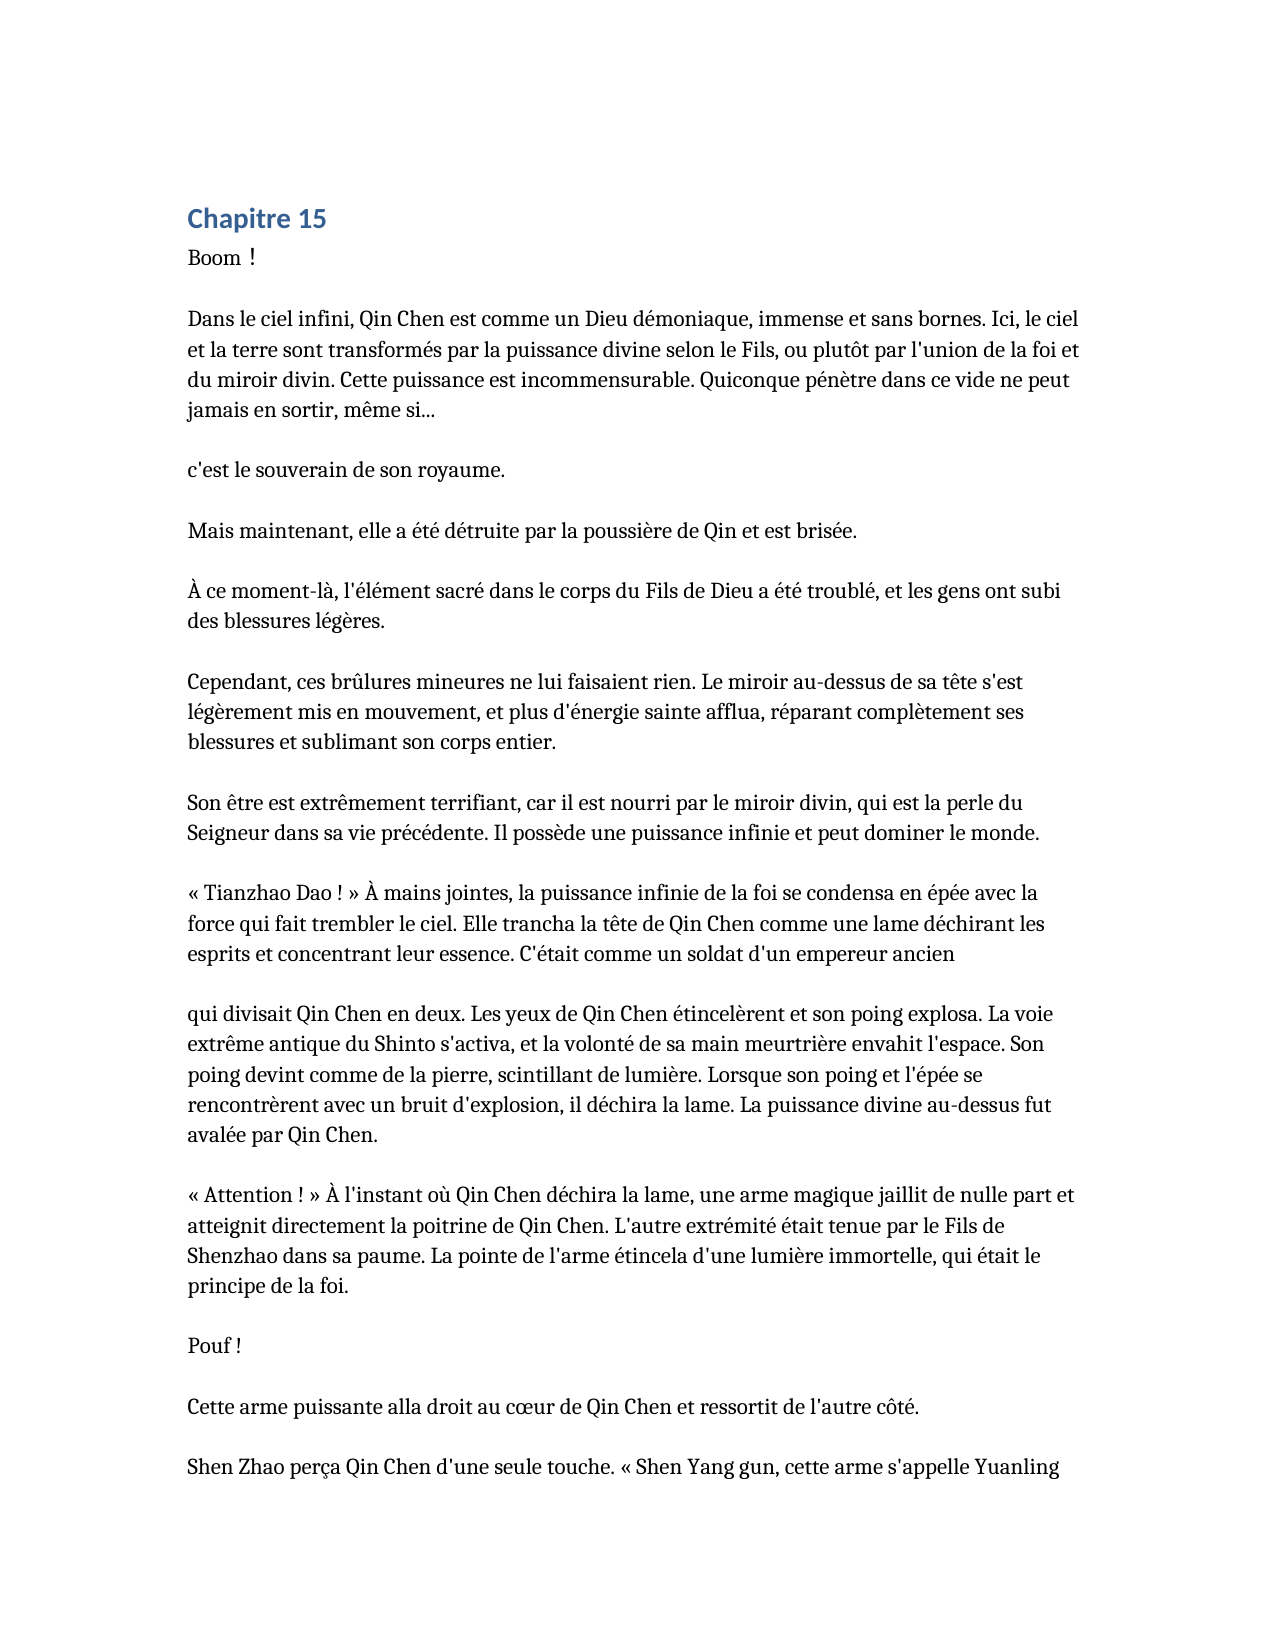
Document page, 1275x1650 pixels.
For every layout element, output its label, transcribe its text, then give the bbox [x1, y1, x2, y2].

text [187, 241, 1087, 1481]
subtitle Chapitre 15 [187, 200, 1087, 236]
